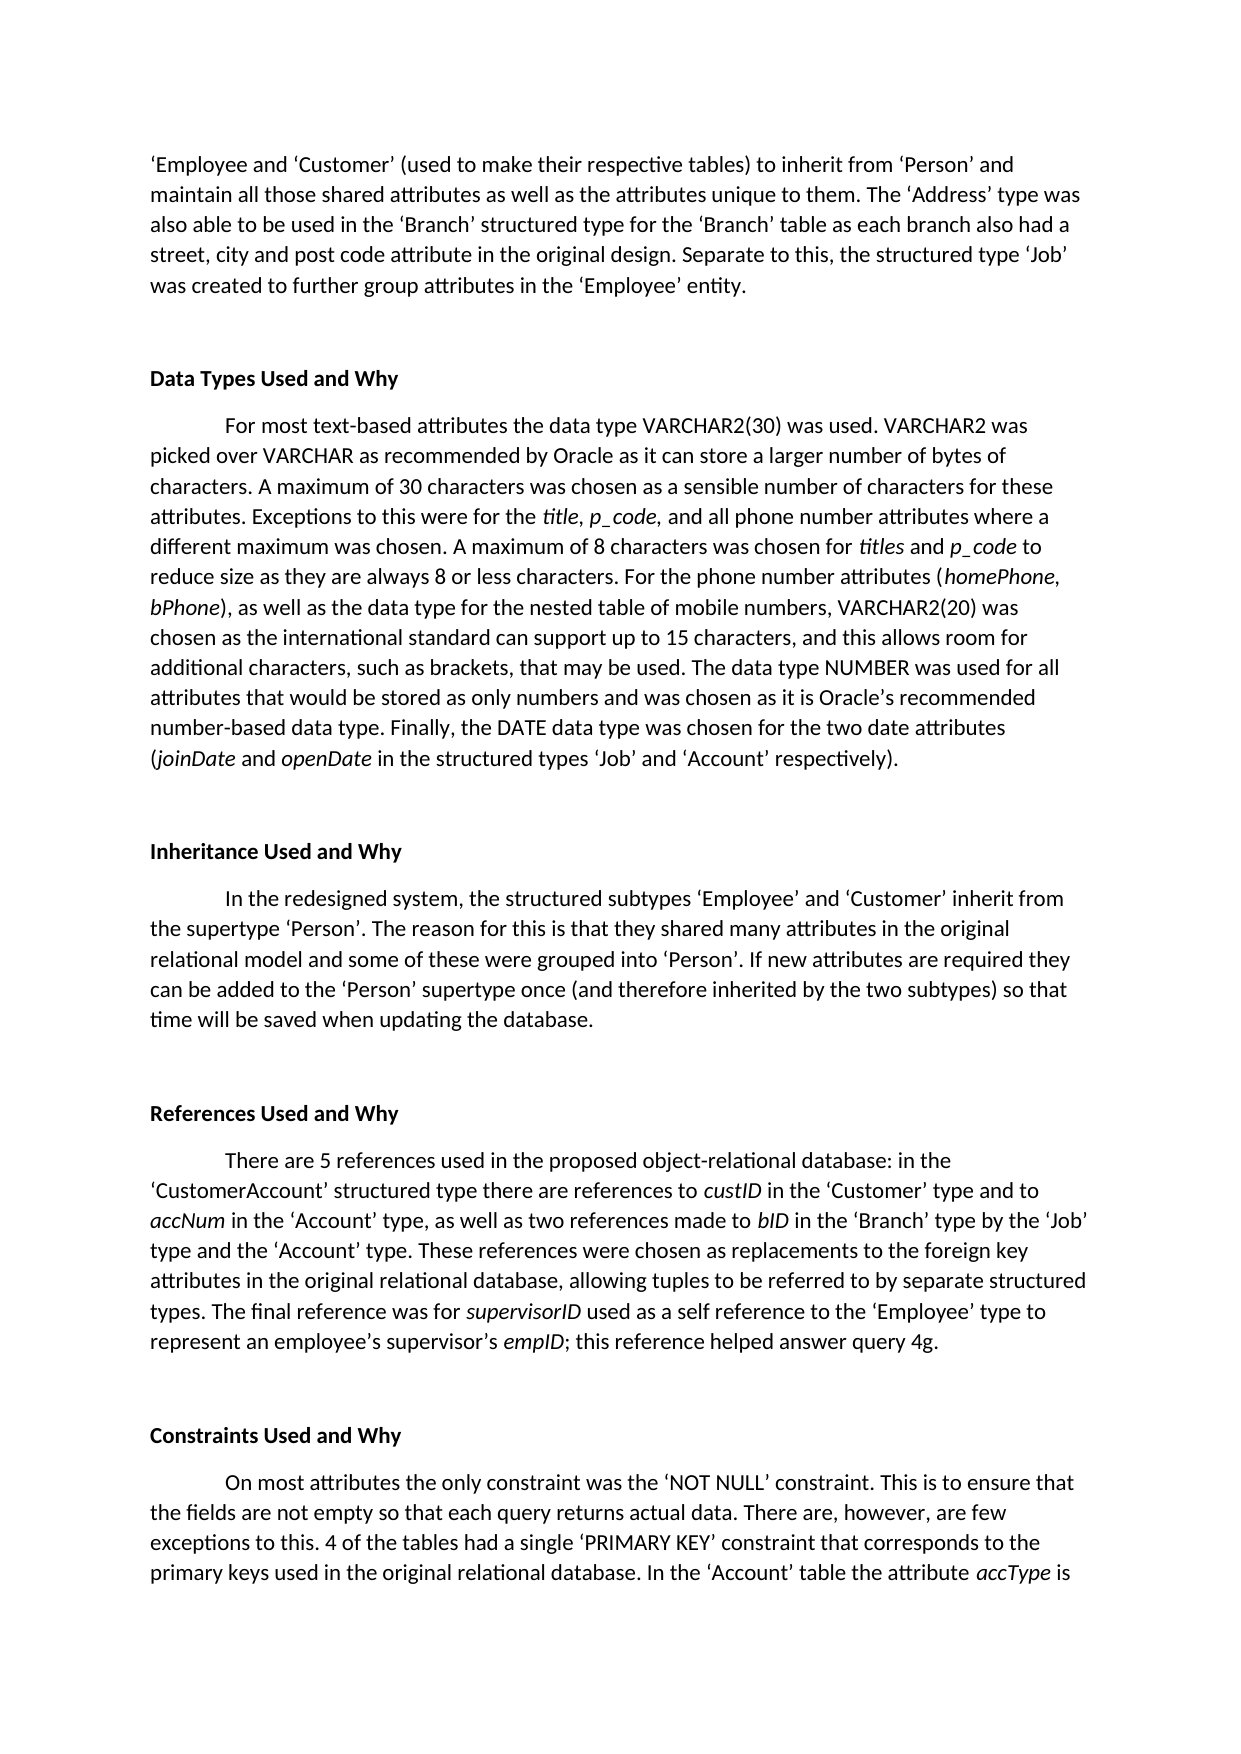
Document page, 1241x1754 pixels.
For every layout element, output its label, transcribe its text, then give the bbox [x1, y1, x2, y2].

text Constraints Used and Why [150, 1421, 1090, 1449]
text References Used and Why [150, 1099, 1090, 1127]
text In the redesigned system, the structured subtypes ‘Employee’ and ‘Customer’ inherit from the supertype ‘Person’. The reason for this is that they shared many attributes in the original relational model and some of these were grouped into ‘Person’. If new attributes are required they can be added to the ‘Person’ supertype once (and therefore inherited by the two subtypes) so that time will be saved when updating the database. [150, 884, 1090, 1033]
text Inheritance Used and Why [150, 837, 1090, 866]
text For most text-based attributes the data type VARCHAR2(30) was used. VARCHAR2 was picked over VARCHAR as recommended by Oracle as it can store a larger number of bytes of characters. A maximum of 30 characters was chosen as a sensible number of characters for these attributes. Exceptions to this were for the title, p_code, and all phone number attributes where a different maximum was chosen. A maximum of 8 characters was chosen for titles and p_code to reduce size as they are always 8 or less characters. For the phone number attributes (homePhone, bPhone), as well as the data type for the nested table of mobile numbers, VARCHAR2(20) was chosen as the international standard can support up to 15 characters, and this allows room for additional characters, such as brackets, that may be used. The data type NUMBER was used for all attributes that would be stored as only numbers and was chosen as it is Oracle’s recommended number-based data type. Finally, the DATE data type was chosen for the two date attributes (joinDate and openDate in the structured types ‘Job’ and ‘Account’ respectively). [150, 411, 1090, 772]
text There are 5 references used in the proposed object-relational database: in the ‘CustomerAccount’ structured type there are references to custID in the ‘Customer’ type and to accNum in the ‘Account’ type, as well as two references made to bID in the ‘Branch’ type by the ‘Job’ type and the ‘Account’ type. These references were chosen as replacements to the foreign key attributes in the original relational database, allowing tuples to be referred to by separate structured types. The final reference was for supervisorID used as a self reference to the ‘Employee’ type to represent an employee’s supervisor’s empID; this reference helped answer query 4g. [150, 1146, 1090, 1355]
text Data Types Used and Why [150, 364, 1090, 393]
